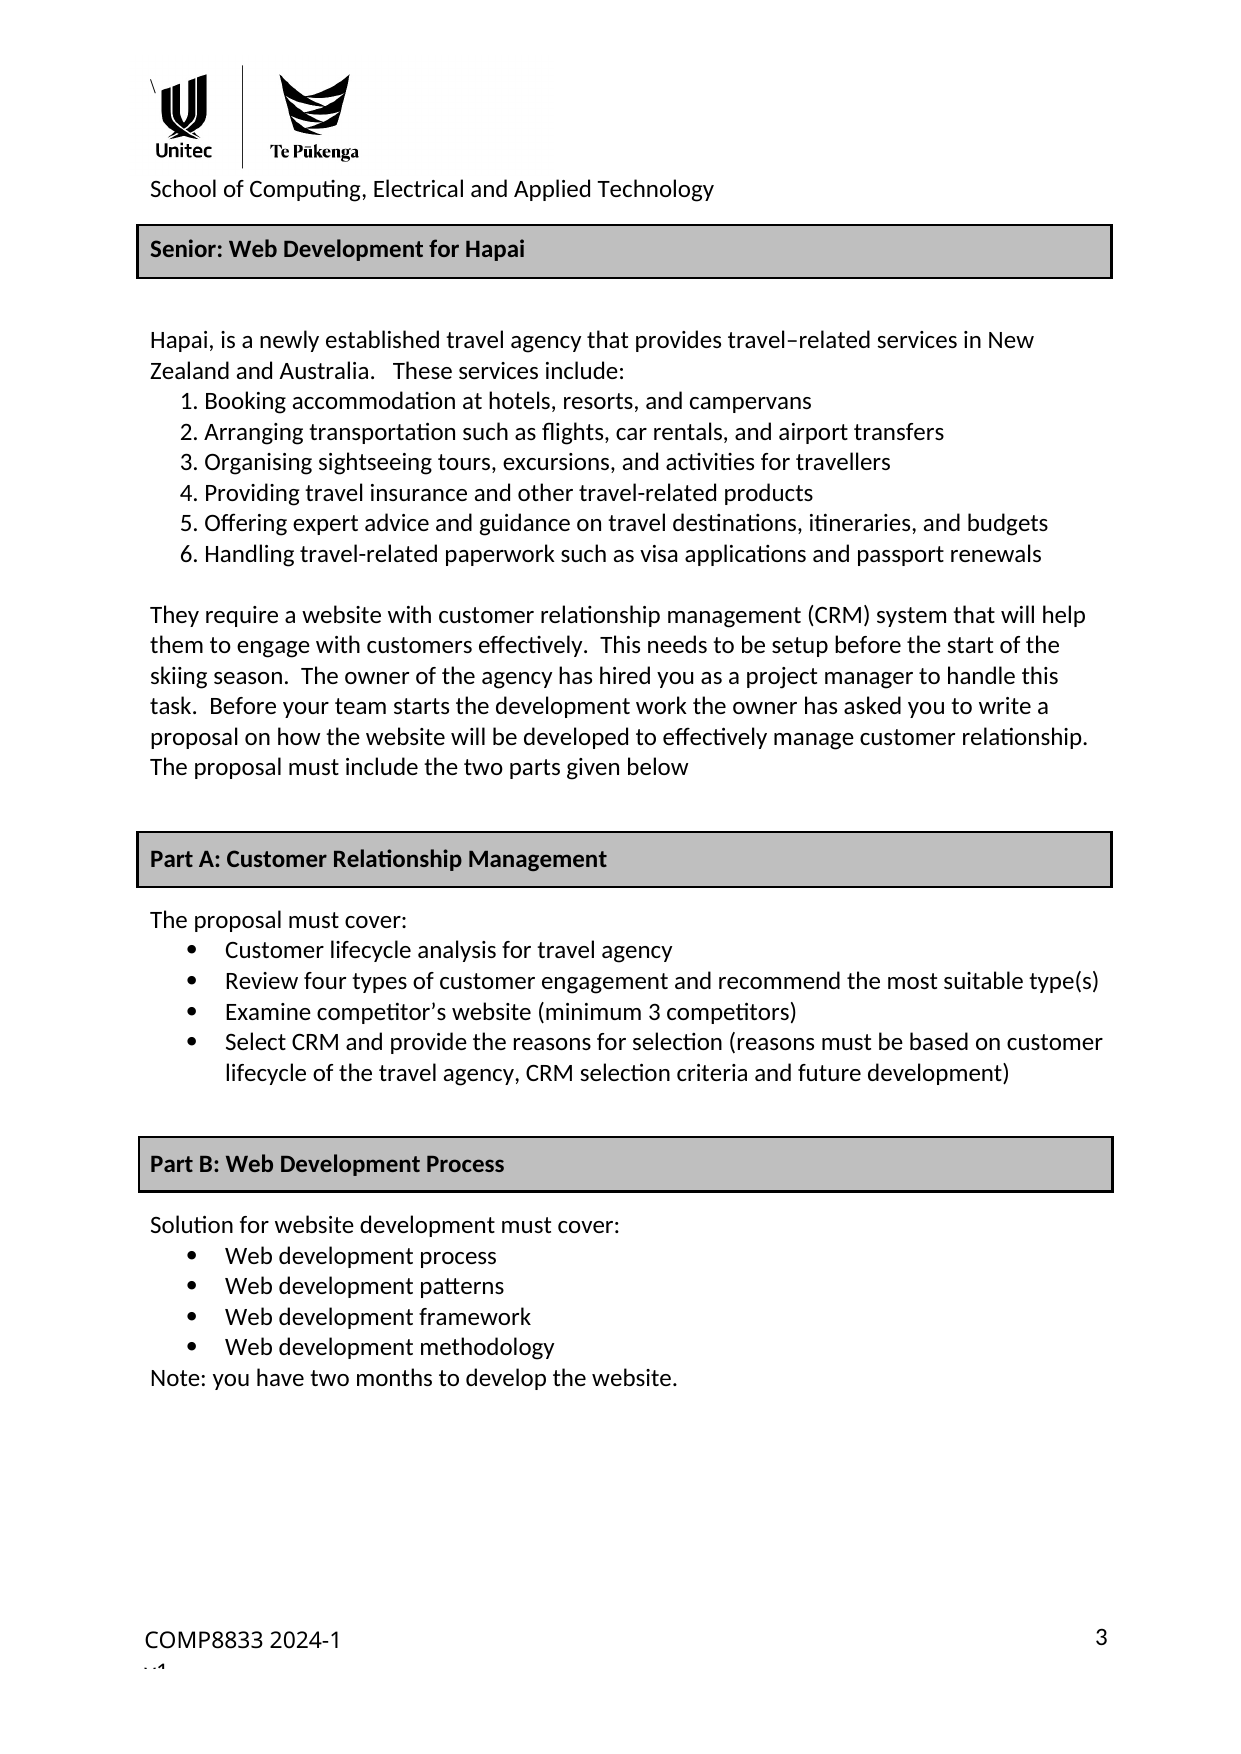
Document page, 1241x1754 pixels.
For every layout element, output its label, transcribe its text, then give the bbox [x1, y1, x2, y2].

text Part B: Web Development Process [150, 1148, 1107, 1179]
list Select CRM and provide the reasons for selection (reasons must be based on customer lifecycle of the travel agency, CRM selection criteria and future development) [187, 1026, 1107, 1087]
list 6. Handling travel-related paperwork such as visa applications and passport renewals [179, 538, 1107, 568]
picture [129, 55, 555, 176]
list Web development patterns [187, 1270, 1107, 1301]
text The proposal must cover: [150, 904, 1107, 935]
list 5. Offering expert advice and guidance on travel destinations, itineraries, and budgets [179, 507, 1107, 538]
list 1. Booking accommodation at hotels, resorts, and campervans [179, 385, 1107, 416]
list Web development methodology [187, 1331, 1107, 1362]
list Customer lifecycle analysis for travel agency [187, 935, 1107, 965]
list 3. Organising sightseeing tours, excursions, and activities for travellers [179, 446, 1107, 477]
text Note: you have two months to develop the website. [150, 1362, 1107, 1392]
list Examine competitor’s website (minimum 3 competitors) [187, 996, 1107, 1026]
list Review four types of customer engagement and recommend the most suitable type(s) [187, 965, 1107, 996]
list 4. Providing travel insurance and other travel-related products [179, 477, 1107, 507]
text Part A: Customer Relationship Management [150, 843, 1107, 874]
text They require a website with customer relationship management (CRM) system that will help them to engage with customers effectively. This needs to be setup before the start of the skiing season. The owner of the agency has hired you as a project manager to handle this task. Before your team starts the development work the owner has asked you to write a proposal on how the website will be developed to effectively manage customer relationship. The proposal must include the two parts given below [150, 599, 1107, 782]
text Hapai, is a newly established travel agency that provides travel–related services in New Zealand and Australia. These services include: [150, 324, 1107, 385]
list Web development framework [187, 1301, 1107, 1331]
list Web development process [187, 1240, 1107, 1270]
list 2. Arranging transportation such as flights, car rentals, and airport transfers [179, 416, 1107, 446]
text Solution for website development must cover: [150, 1209, 1107, 1240]
text Senior: Web Development for Hapai [150, 233, 1107, 263]
